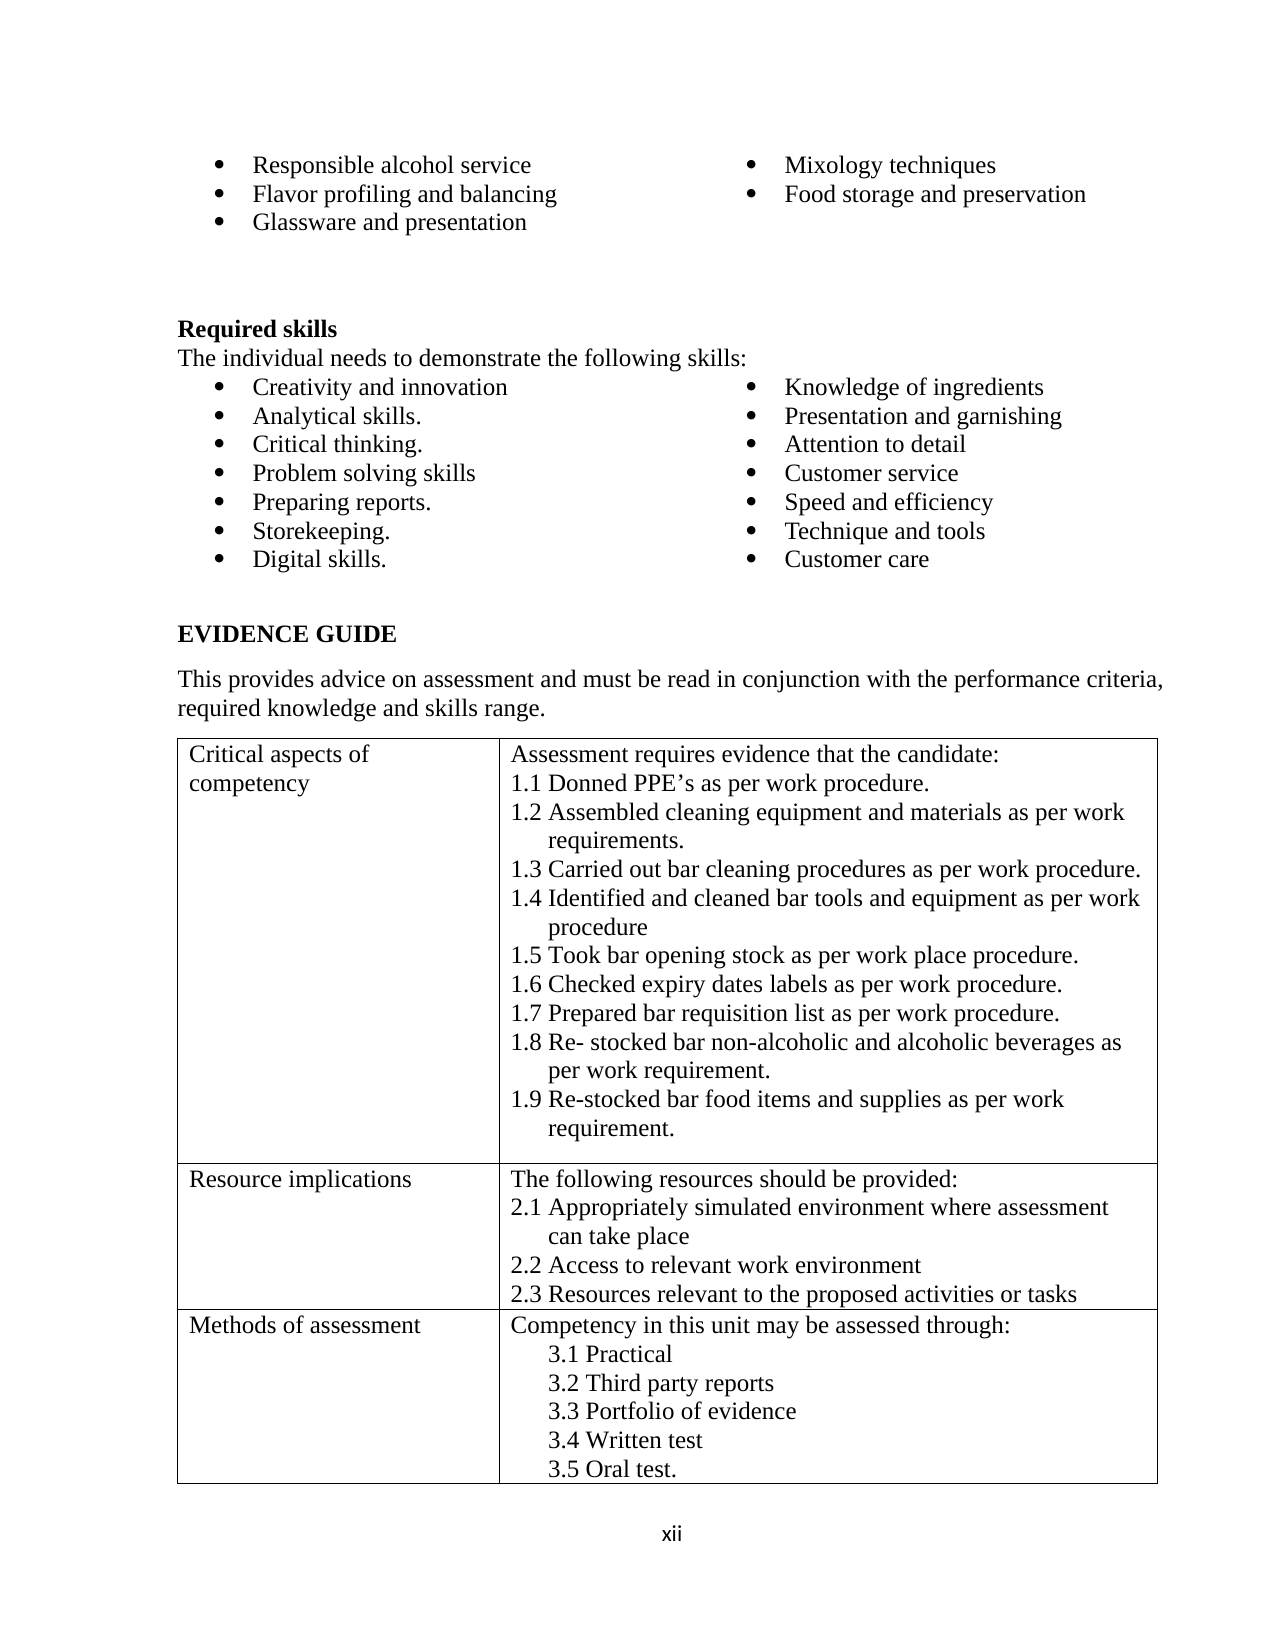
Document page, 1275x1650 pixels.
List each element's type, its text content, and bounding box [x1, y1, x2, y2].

list Digital skills. [215, 544, 634, 573]
list Analytical skills. [215, 401, 634, 429]
list Storekeeping. [215, 516, 634, 544]
list Technique and tools [747, 516, 1167, 544]
text This provides advice on assessment and must be read in conjunction with the performance criteria, required knowledge and skills range. [177, 664, 1167, 722]
table_cell The following resources should be provided: Appropriately simulated environment where assessment can take place Access to relevant work environment Resources relevant to the proposed activities or tasks [500, 1164, 1157, 1309]
list Preparing reports. [215, 487, 634, 516]
list Critical thinking. [215, 429, 634, 458]
list Flavor profiling and balancing [215, 179, 634, 207]
text EVIDENCE GUIDE [177, 619, 1167, 647]
table_header Critical aspects of competency [178, 739, 499, 1163]
list Customer care [747, 544, 1167, 573]
list Customer service [747, 458, 1167, 487]
list Knowledge of ingredients [747, 372, 1167, 401]
table_cell Methods of assessment [178, 1310, 499, 1483]
table_cell Competency in this unit may be assessed through: Practical Third party reports Portfolio of evidence Written test Oral test. [500, 1310, 1157, 1483]
table_header Assessment requires evidence that the candidate: Donned PPE’s as per work procedure. Assembled cleaning equipment and materials as per work requirements. Carried out bar cleaning procedures as per work procedure. Identified and cleaned bar tools and equipment as per work procedure Took bar opening stock as per work place procedure. Checked expiry dates labels as per work procedure. Prepared bar requisition list as per work procedure. Re- stocked bar non-alcoholic and alcoholic beverages as per work requirement. Re-stocked bar food items and supplies as per work requirement. [500, 739, 1157, 1163]
list Food storage and preservation [747, 179, 1167, 207]
list Presentation and garnishing [747, 401, 1167, 429]
text The individual needs to demonstrate the following skills: [177, 343, 1167, 372]
table_cell Resource implications [178, 1164, 499, 1309]
list Speed and efficiency [747, 487, 1167, 516]
list Mixology techniques [747, 150, 1167, 179]
list Responsible alcohol service [215, 150, 634, 179]
text Required skills [177, 314, 1167, 343]
list Attention to detail [747, 429, 1167, 458]
list Problem solving skills [215, 458, 634, 487]
list Creativity and innovation [215, 372, 634, 401]
list Glassware and presentation [215, 207, 634, 236]
